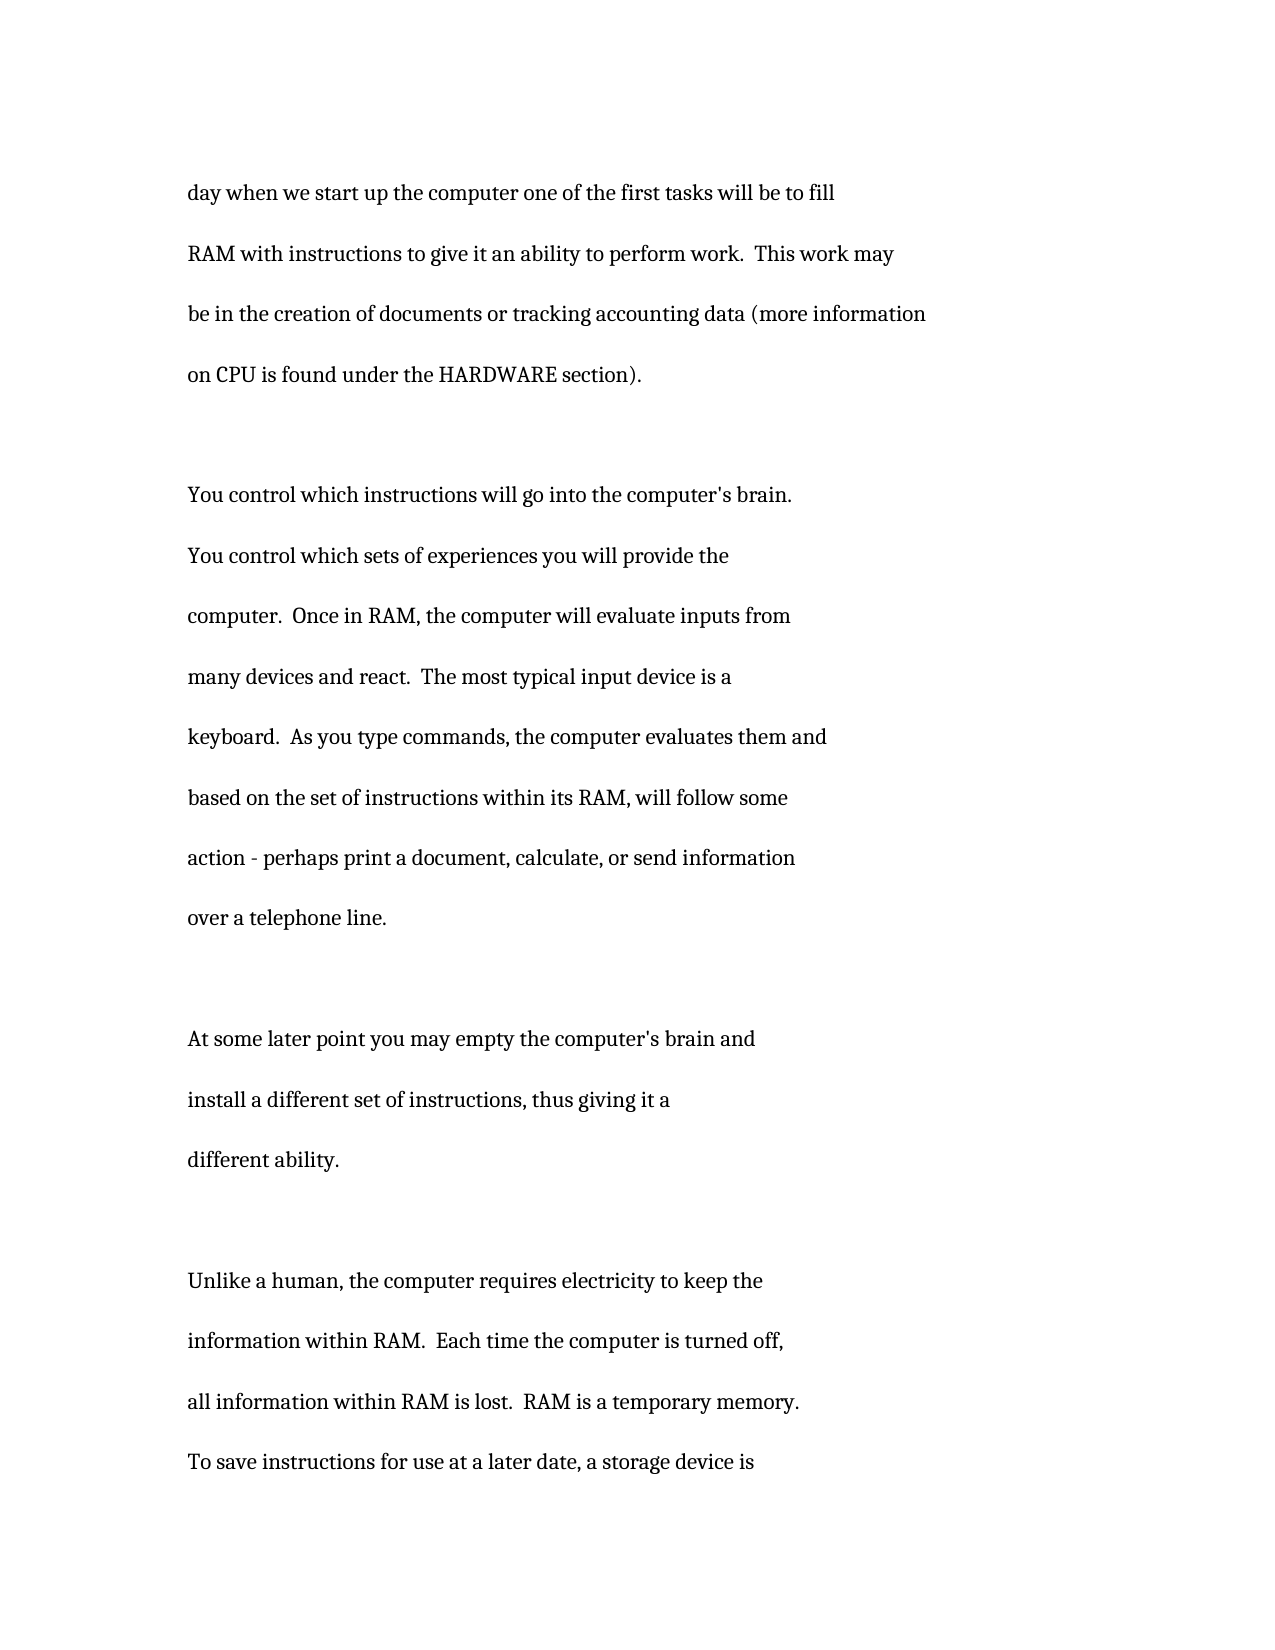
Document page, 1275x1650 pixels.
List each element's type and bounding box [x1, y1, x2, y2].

text [187, 150, 1087, 1475]
